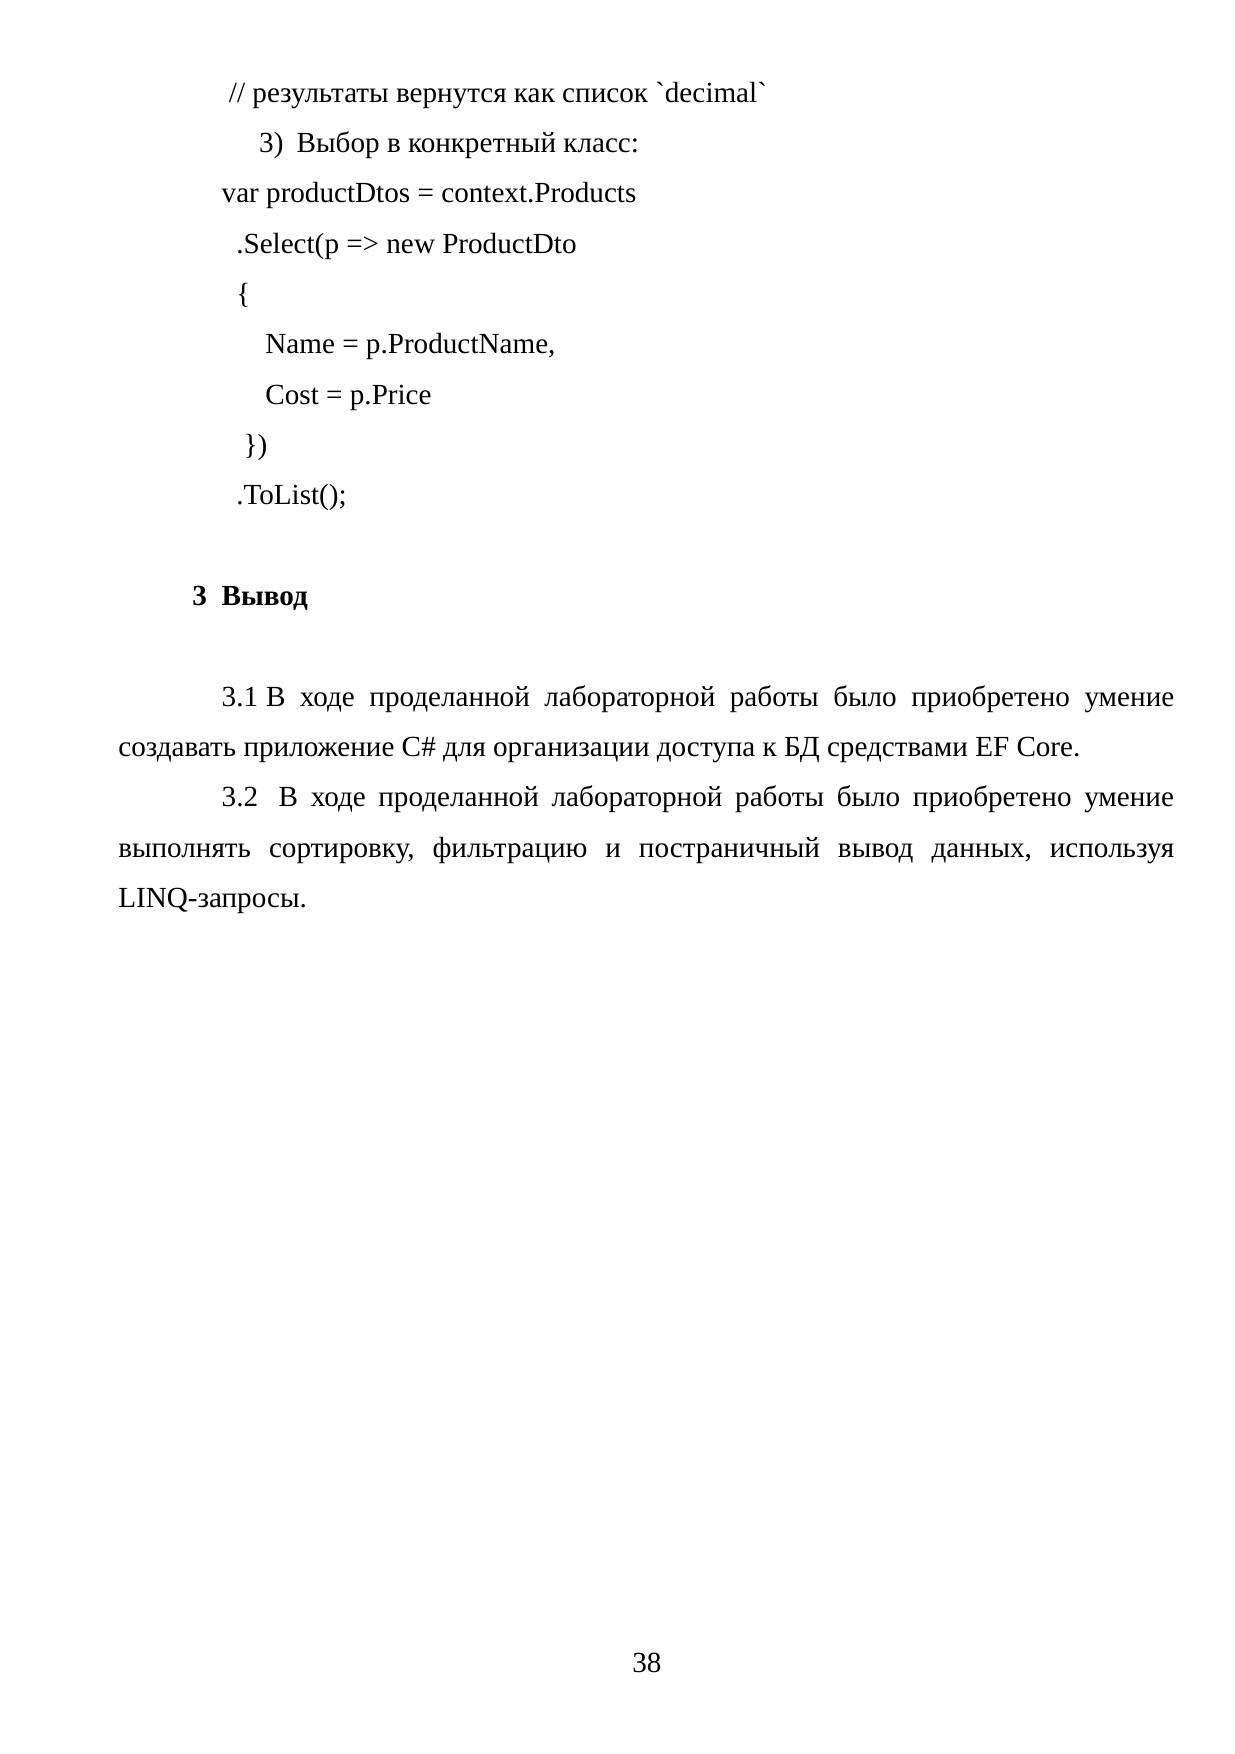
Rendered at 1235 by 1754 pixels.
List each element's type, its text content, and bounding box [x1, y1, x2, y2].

text // результаты вернутся как список `decimal` [221, 75, 1175, 108]
text { [221, 276, 1175, 310]
list Выбор в конкретный класс: [259, 125, 1175, 159]
text .ToList(); [221, 477, 1175, 511]
list В ходе проделанной лабораторной работы было приобретено умение выполнять сортировку, фильтрацию и постраничный вывод данных, используя LINQ-запросы. [118, 779, 1175, 913]
list В ходе проделанной лабораторной работы было приобретено умение создавать приложение C# для организации доступа к БД средствами EF Core. [118, 679, 1175, 763]
list Вывод [192, 578, 1175, 612]
text }) [221, 427, 1175, 461]
text .Select(p => new ProductDto [221, 226, 1175, 259]
text Name = p.ProductName, [221, 327, 1175, 360]
text Cost = p.Price [221, 377, 1175, 410]
text var productDtos = context.Products [221, 176, 1175, 209]
